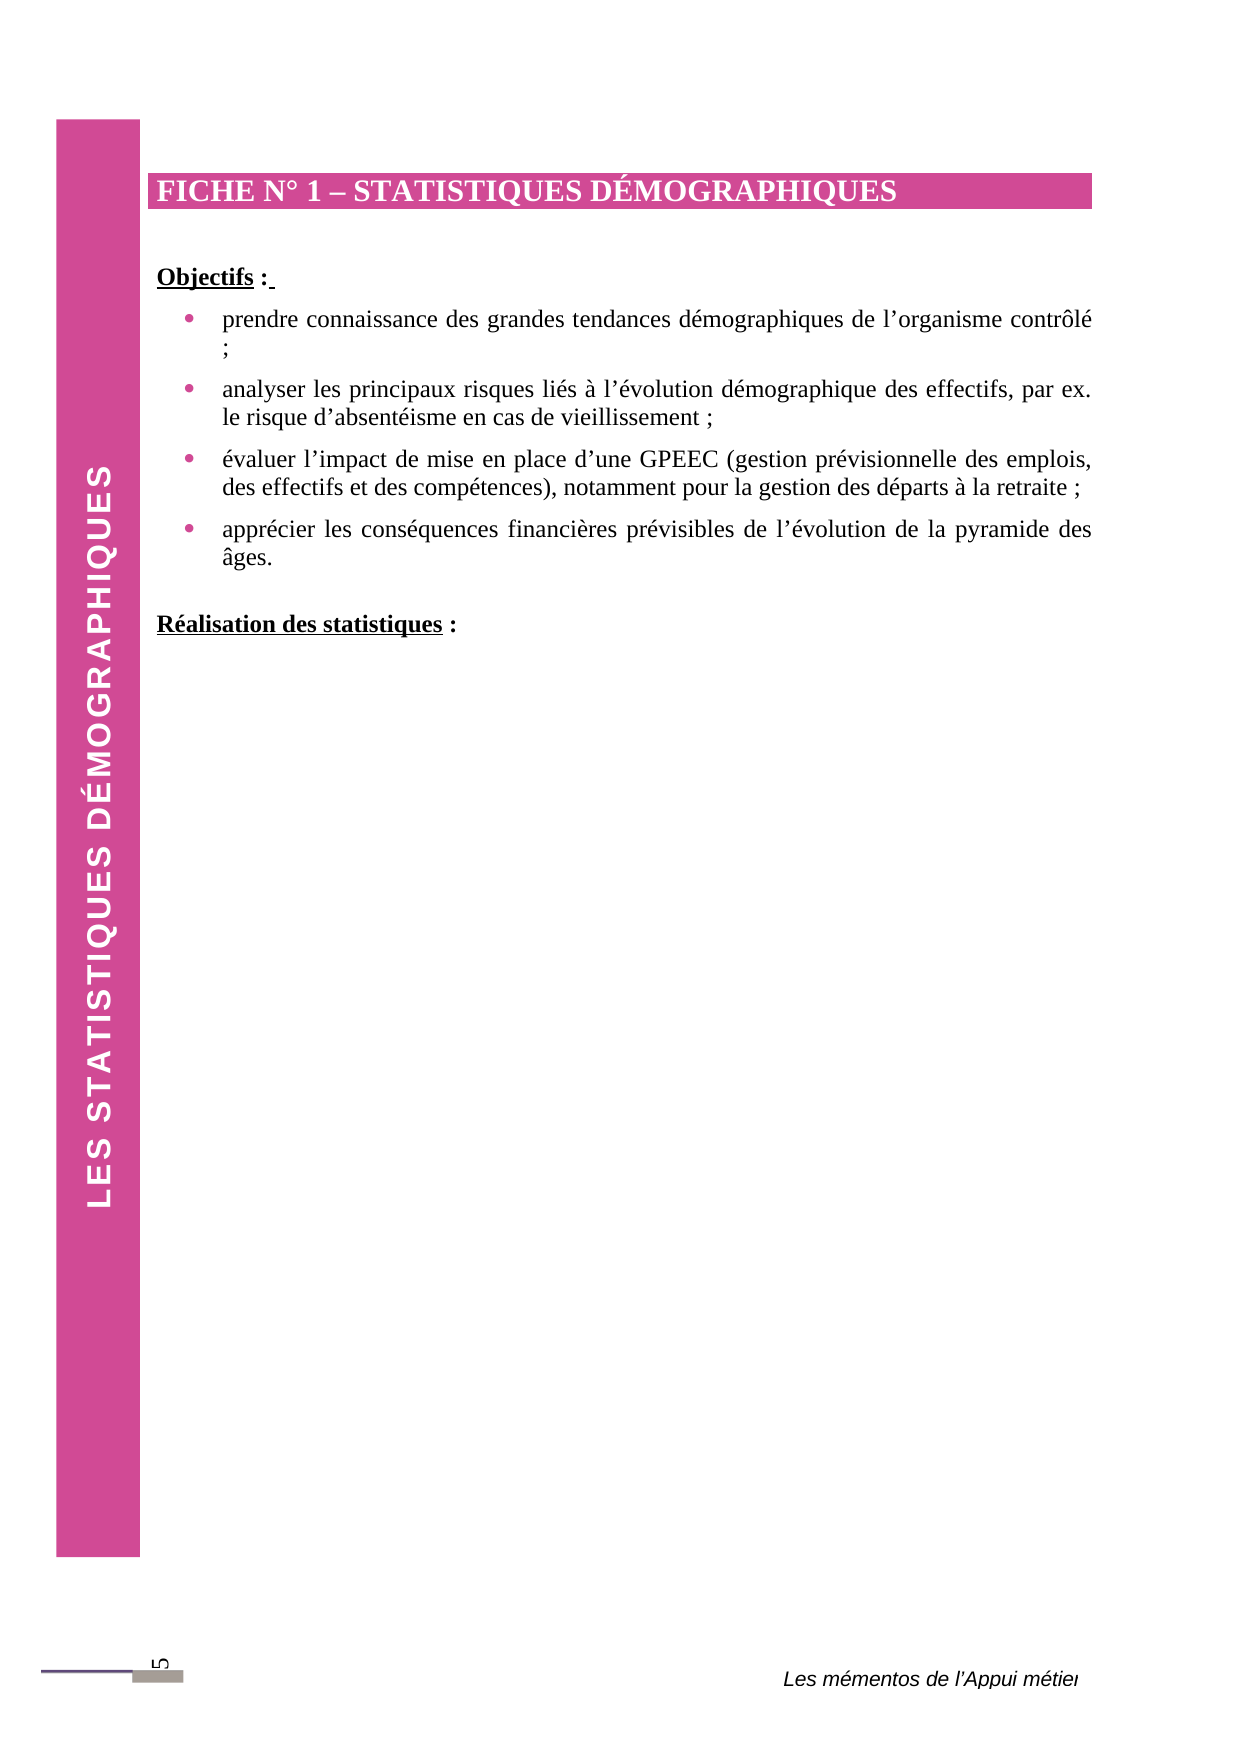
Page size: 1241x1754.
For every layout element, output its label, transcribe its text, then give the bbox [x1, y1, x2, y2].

list prendre connaissance des grandes tendances démographiques de l’organisme contrôlé ; [185, 304, 1092, 361]
list analyser les principaux risques liés à l’évolution démographique des effectifs, par ex. le risque d’absentéisme en cas de vieillissement ; [185, 374, 1092, 431]
list évaluer l’impact de mise en place d’une GPEEC (gestion prévisionnelle des emplois, des effectifs et des compétences), notamment pour la gestion des départs à la retraite ; [185, 444, 1092, 501]
subtitle FICHE N° 1 – STATISTIQUES DÉMOGRAPHIQUES [148, 173, 1092, 209]
list apprécier les conséquences financières prévisibles de l’évolution de la pyramide des âges. [185, 514, 1092, 571]
text Réalisation des statistiques : [148, 609, 1092, 637]
picture [39, 1669, 183, 1682]
text Objectifs : [148, 262, 1092, 291]
